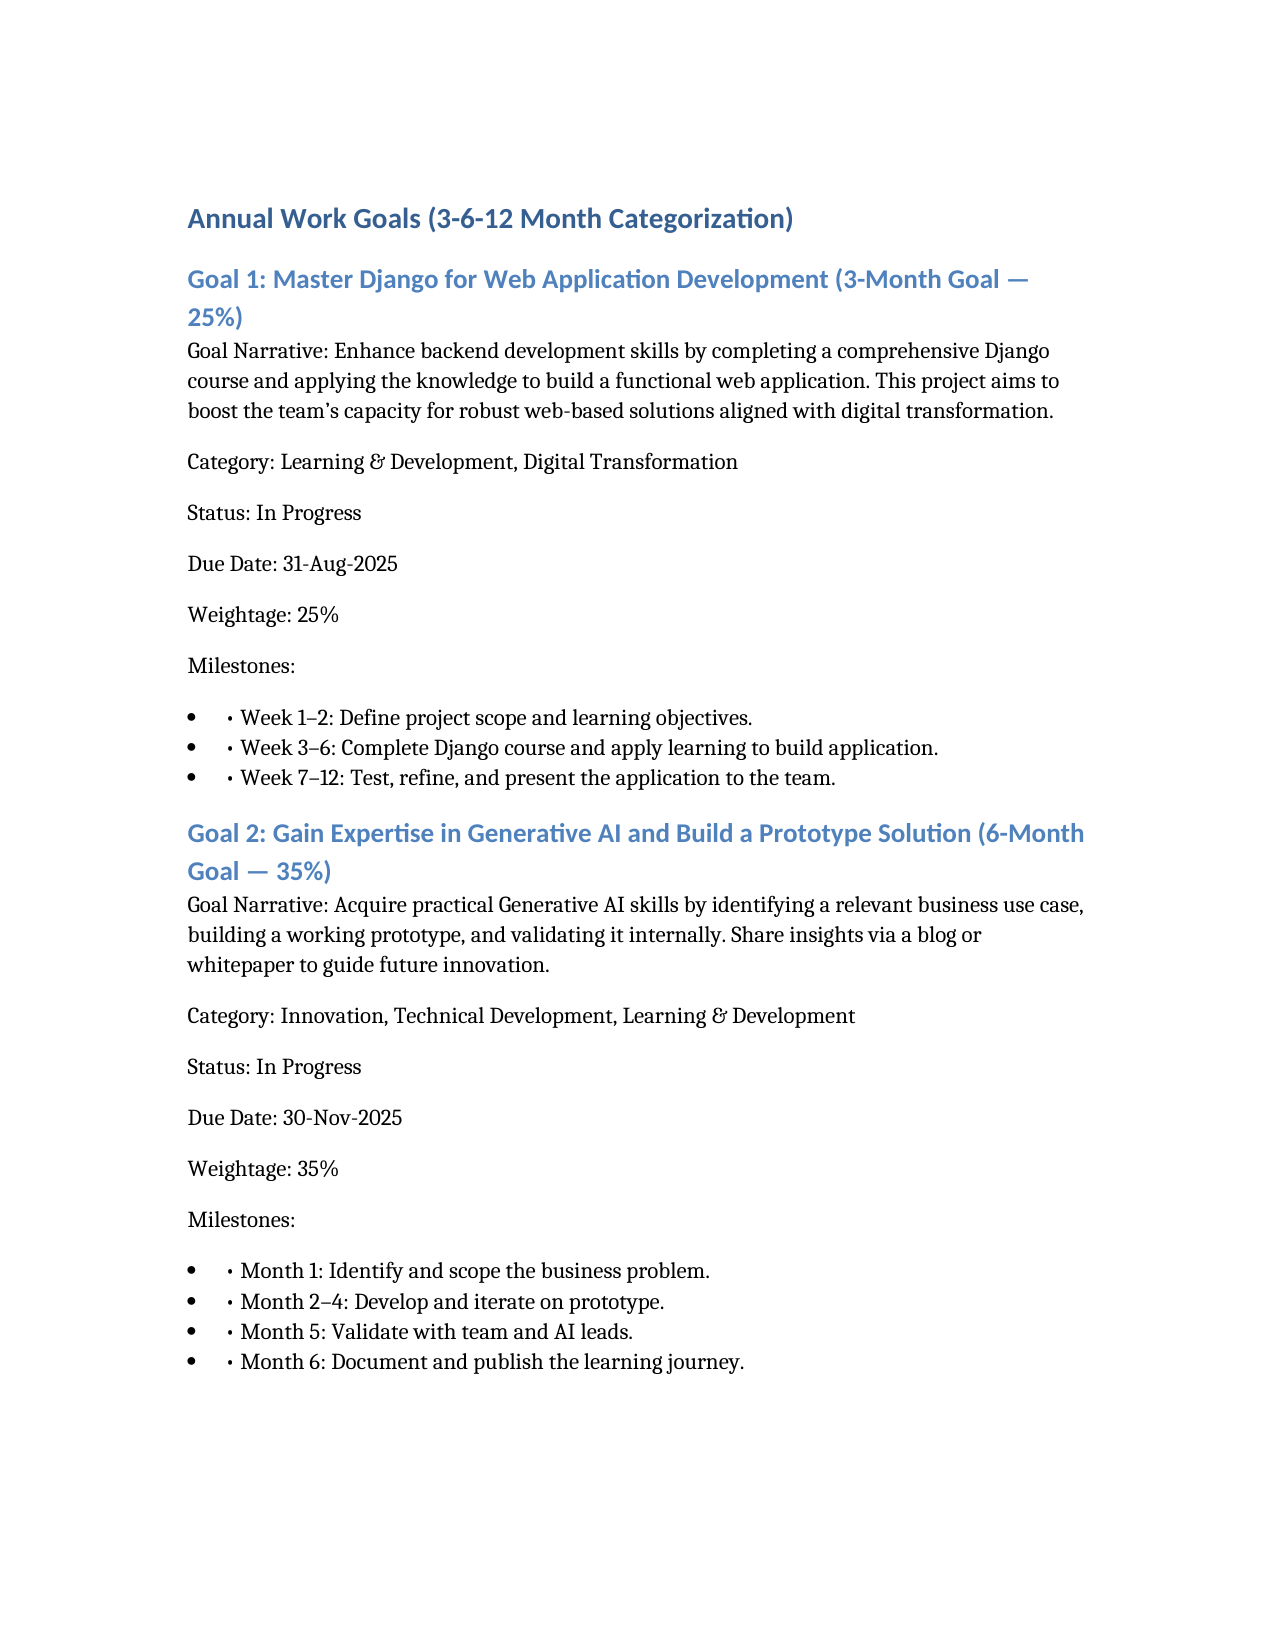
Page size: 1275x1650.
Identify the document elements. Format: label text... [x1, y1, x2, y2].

list • Month 1: Identify and scope the business problem. [187, 1258, 1087, 1284]
text Category: Innovation, Technical Development, Learning & Development [187, 1003, 1087, 1029]
text Due Date: 31-Aug-2025 [187, 551, 1087, 577]
subtitle Goal 2: Gain Expertise in Generative AI and Build a Prototype Solution (6-Month Goal — 35%) [187, 816, 1087, 887]
list • Month 2–4: Develop and iterate on prototype. [187, 1288, 1087, 1315]
list • Month 5: Validate with team and AI leads. [187, 1319, 1087, 1345]
text Weightage: 25% [187, 602, 1087, 628]
text Milestones: [187, 1207, 1087, 1233]
text Goal Narrative: Enhance backend development skills by completing a comprehensive Django course and applying the knowledge to build a functional web application. This project aims to boost the team’s capacity for robust web-based solutions aligned with digital transformation. [187, 338, 1087, 424]
text Status: In Progress [187, 1054, 1087, 1080]
text Category: Learning & Development, Digital Transformation [187, 449, 1087, 475]
list • Month 6: Document and publish the learning journey. [187, 1349, 1087, 1375]
text Weightage: 35% [187, 1156, 1087, 1182]
subtitle Goal 1: Master Django for Web Application Development (3-Month Goal — 25%) [187, 262, 1087, 333]
text Status: In Progress [187, 500, 1087, 526]
list • Week 7–12: Test, refine, and present the application to the team. [187, 765, 1087, 791]
text Goal Narrative: Acquire practical Generative AI skills by identifying a relevant business use case, building a working prototype, and validating it internally. Share insights via a blog or whitepaper to guide future innovation. [187, 892, 1087, 978]
list • Week 1–2: Define project scope and learning objectives. [187, 704, 1087, 731]
text Due Date: 30-Nov-2025 [187, 1105, 1087, 1131]
text Milestones: [187, 653, 1087, 679]
list • Week 3–6: Complete Django course and apply learning to build application. [187, 734, 1087, 761]
subtitle Annual Work Goals (3-6-12 Month Categorization) [187, 200, 1087, 236]
